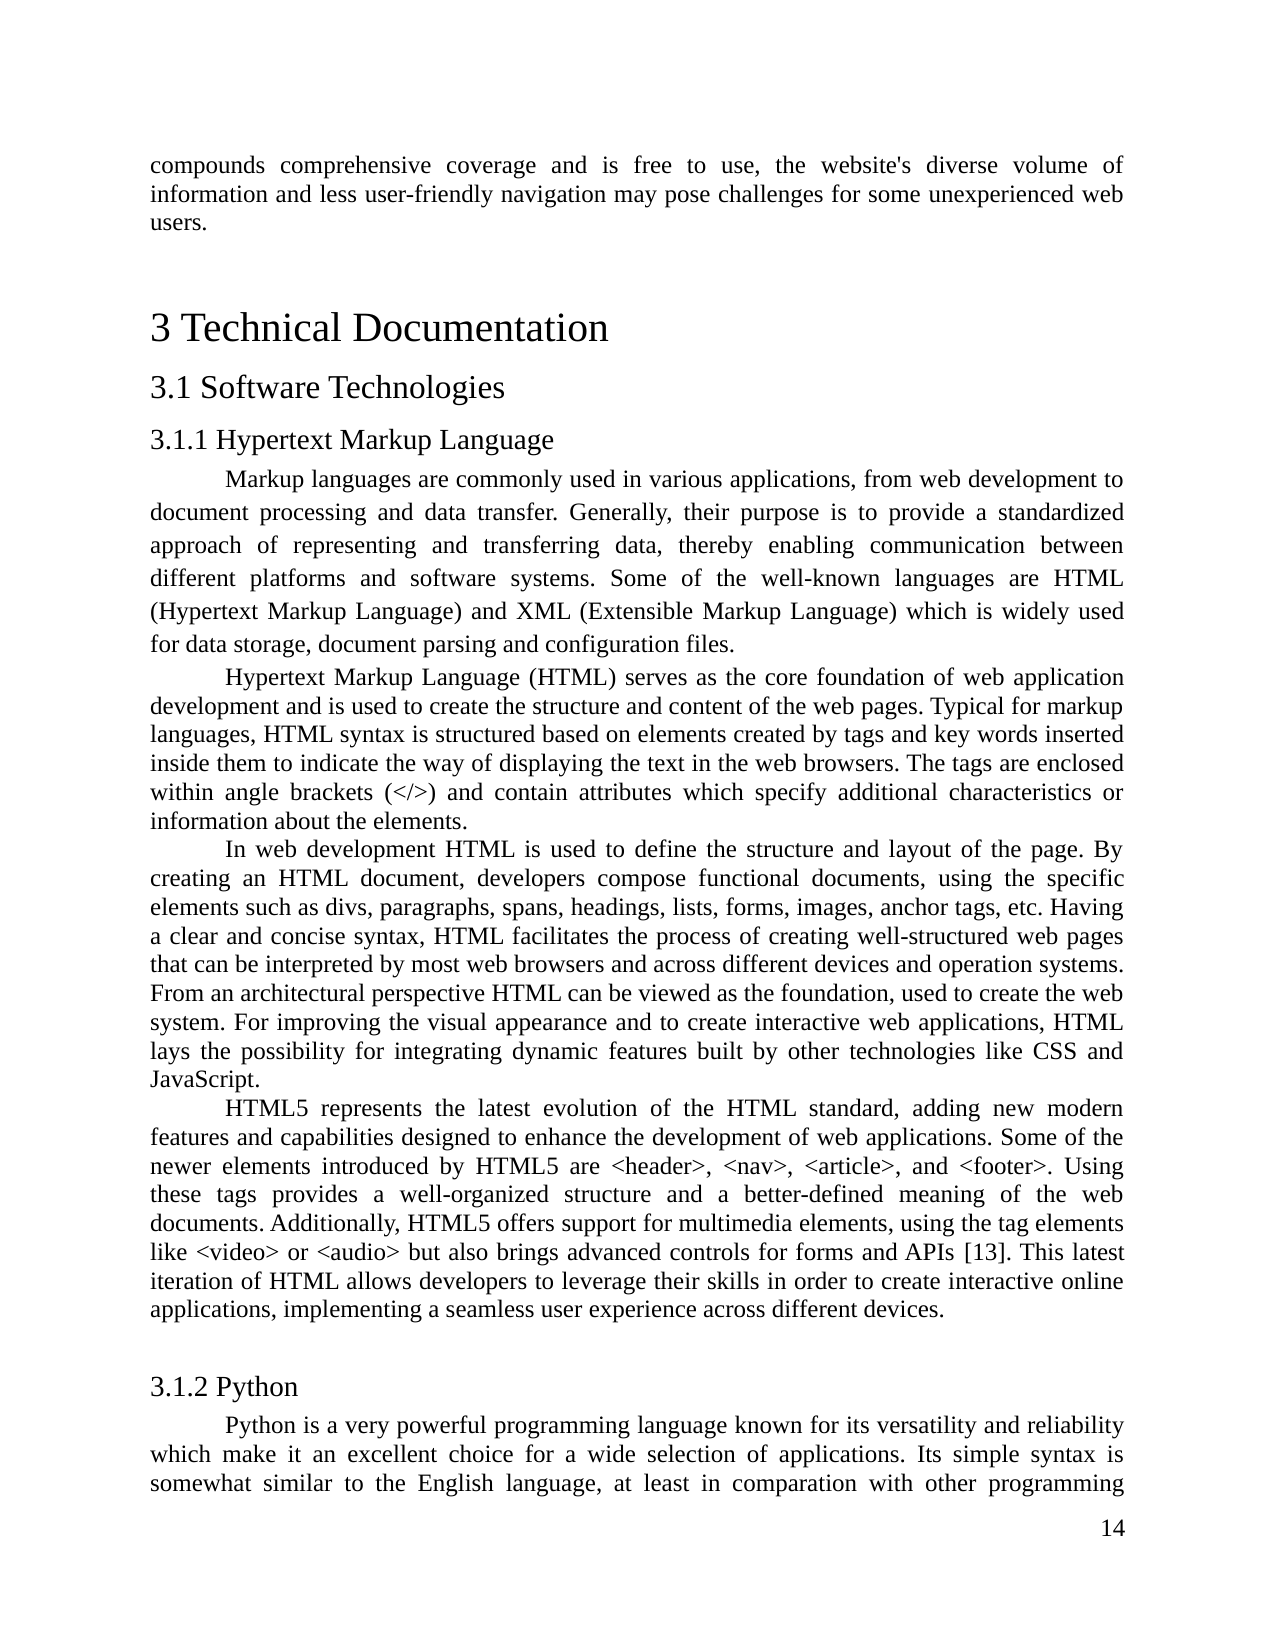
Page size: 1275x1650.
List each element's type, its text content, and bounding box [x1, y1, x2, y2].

text HTML5 represents the latest evolution of the HTML standard, adding new modern features and capabilities designed to enhance the development of web applications. Some of the newer elements introduced by HTML5 are <header>, <nav>, <article>, and <footer>. Using these tags provides a well-organized structure and a better-defined meaning of the web documents. Additionally, HTML5 offers support for multimedia elements, using the tag elements like <video> or <audio> but also brings advanced controls for forms and APIs [13]. This latest iteration of HTML allows developers to leverage their skills in order to create interactive online applications, implementing a seamless user experience across different devices. [150, 1093, 1125, 1323]
subtitle 3 Technical Documentation [150, 302, 1125, 350]
subtitle 3.1.2 Python [150, 1369, 1125, 1402]
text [150, 1411, 1125, 1497]
subtitle 3.1.1 Hypertext Markup Language [150, 422, 1125, 456]
subtitle 3.1 Software Technologies [150, 367, 1125, 405]
text Hypertext Markup Language (HTML) serves as the core foundation of web application development and is used to create the structure and content of the web pages. Typical for markup languages, HTML syntax is structured based on elements created by tags and key words inserted inside them to indicate the way of displaying the text in the web browsers. The tags are enclosed within angle brackets (</>) and contain attributes which specify additional characteristics or information about the elements. [150, 662, 1125, 834]
text In web development HTML is used to define the structure and layout of the page. By creating an HTML document, developers compose functional documents, using the specific elements such as divs, paragraphs, spans, headings, lists, forms, images, anchor tags, etc. Having a clear and concise syntax, HTML facilitates the process of creating well-structured web pages that can be interpreted by most web browsers and across different devices and operation systems. From an architectural perspective HTML can be viewed as the foundation, used to create the web system. For improving the visual appearance and to create interactive web applications, HTML lays the possibility for integrating dynamic features built by other technologies like CSS and JavaScript. [150, 834, 1125, 1093]
text Markup languages are commonly used in various applications, from web development to document processing and data transfer. Generally, their purpose is to provide a standardized approach of representing and transferring data, thereby enabling communication between different platforms and software systems. Some of the well-known languages are HTML (Hypertext Markup Language) and XML (Extensible Markup Language) which is widely used for data storage, document parsing and configuration files. [150, 464, 1125, 658]
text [150, 150, 1125, 236]
